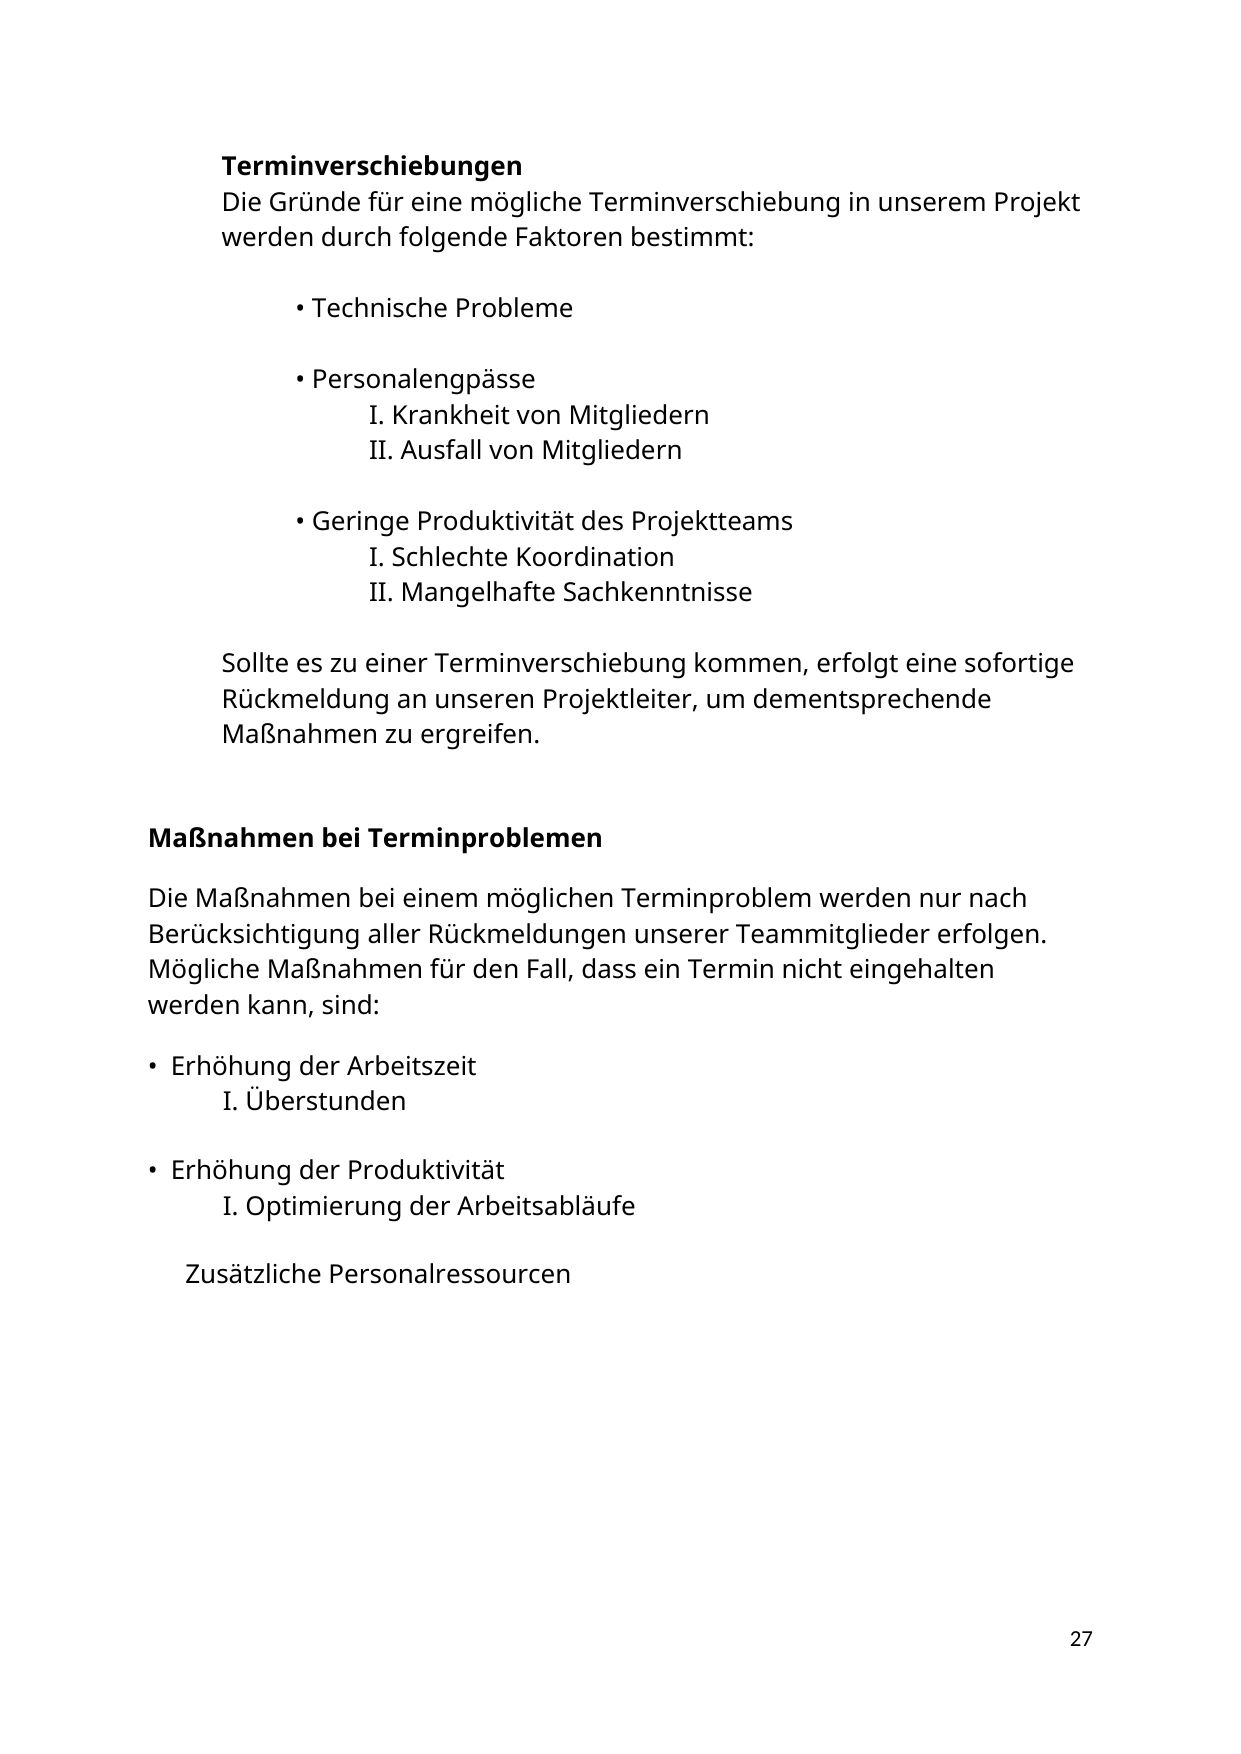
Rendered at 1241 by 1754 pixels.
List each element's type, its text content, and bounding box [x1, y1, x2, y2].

text Rückmeldung an unseren Projektleiter, um dementsprechende Maßnahmen zu ergreifen. [221, 680, 1093, 751]
text Die Maßnahmen bei einem möglichen Terminproblem werden nur nach Berücksichtigung aller Rückmeldungen unserer Teammitglieder erfolgen. Mögliche Maßnahmen für den Fall, dass ein Termin nicht eingehalten werden kann, sind: [148, 880, 1093, 1022]
text Die Gründe für eine mögliche Terminverschiebung in unserem Projekt [221, 183, 1093, 219]
list Erhöhung der Arbeitszeit I. Überstunden [148, 1047, 1093, 1118]
text Sollte es zu einer Terminverschiebung kommen, erfolgt eine sofortige [221, 645, 1093, 680]
text Maßnahmen bei Terminproblemen [148, 819, 1093, 855]
text • Technische Probleme [221, 290, 1093, 325]
text Terminverschiebungen [221, 148, 1093, 183]
list Erhöhung der Produktivität I. Optimierung der Arbeitsabläufe [148, 1152, 1093, 1223]
text I. Schlechte Koordination [221, 538, 1093, 574]
text II. Mangelhafte Sachkenntnisse [295, 574, 1093, 609]
text I. Krankheit von Mitgliedern [295, 396, 1093, 432]
text • Personalengpässe [221, 361, 1093, 396]
text Zusätzliche Personalressourcen [185, 1256, 1093, 1291]
text werden durch folgende Faktoren bestimmt: [221, 219, 1093, 254]
text • Geringe Produktivität des Projektteams [221, 503, 1093, 538]
text II. Ausfall von Mitgliedern [295, 432, 1093, 467]
